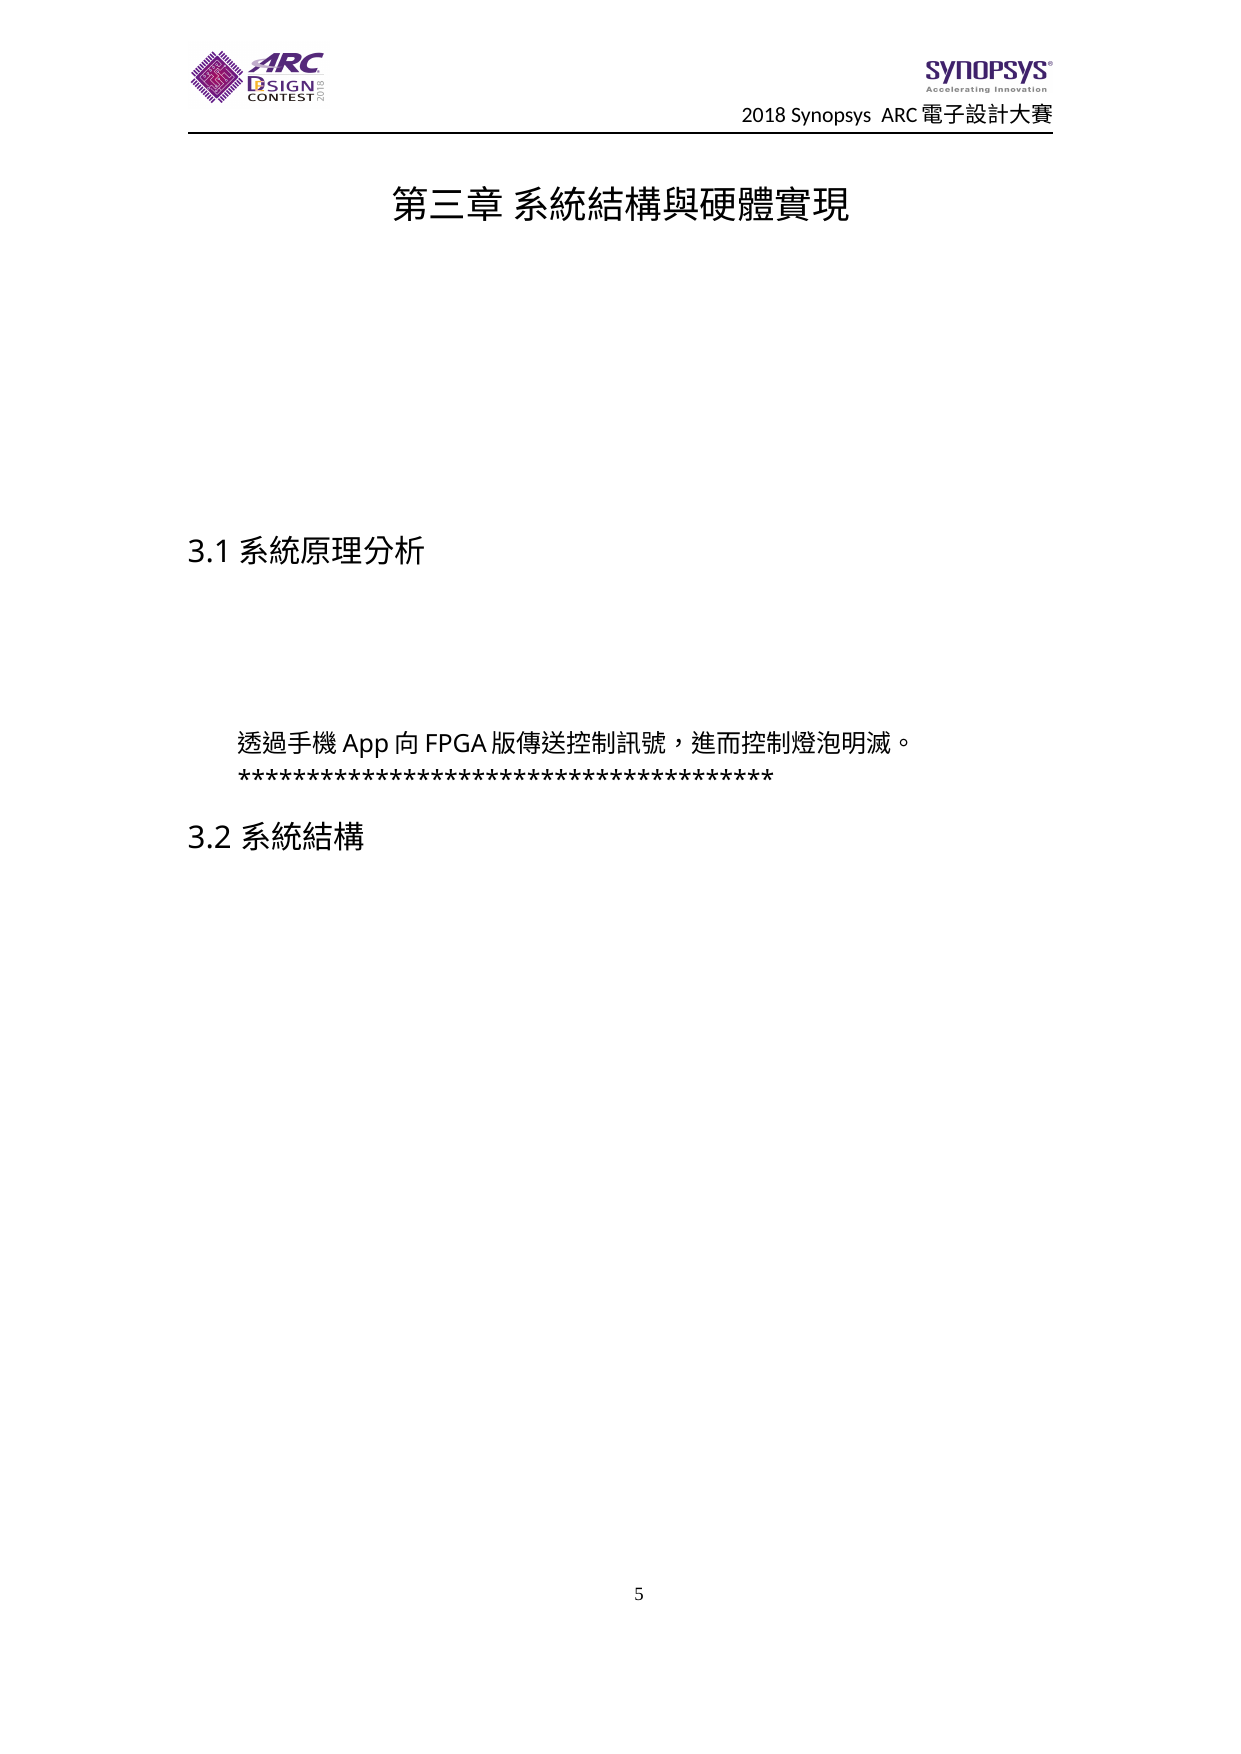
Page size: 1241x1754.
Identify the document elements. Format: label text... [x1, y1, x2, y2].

picture [926, 61, 1053, 93]
text 透過手機App向FPGA版傳送控制訊號，進而控制燈泡明滅。 [187, 722, 1053, 760]
subtitle 3.1系統原理分析 [187, 511, 1053, 586]
subtitle 3.2 系統結構 [187, 797, 1053, 872]
picture [187, 41, 331, 109]
text *************************************** [187, 760, 1053, 797]
subtitle 第三章 系統結構與硬體實現 [187, 165, 1053, 240]
